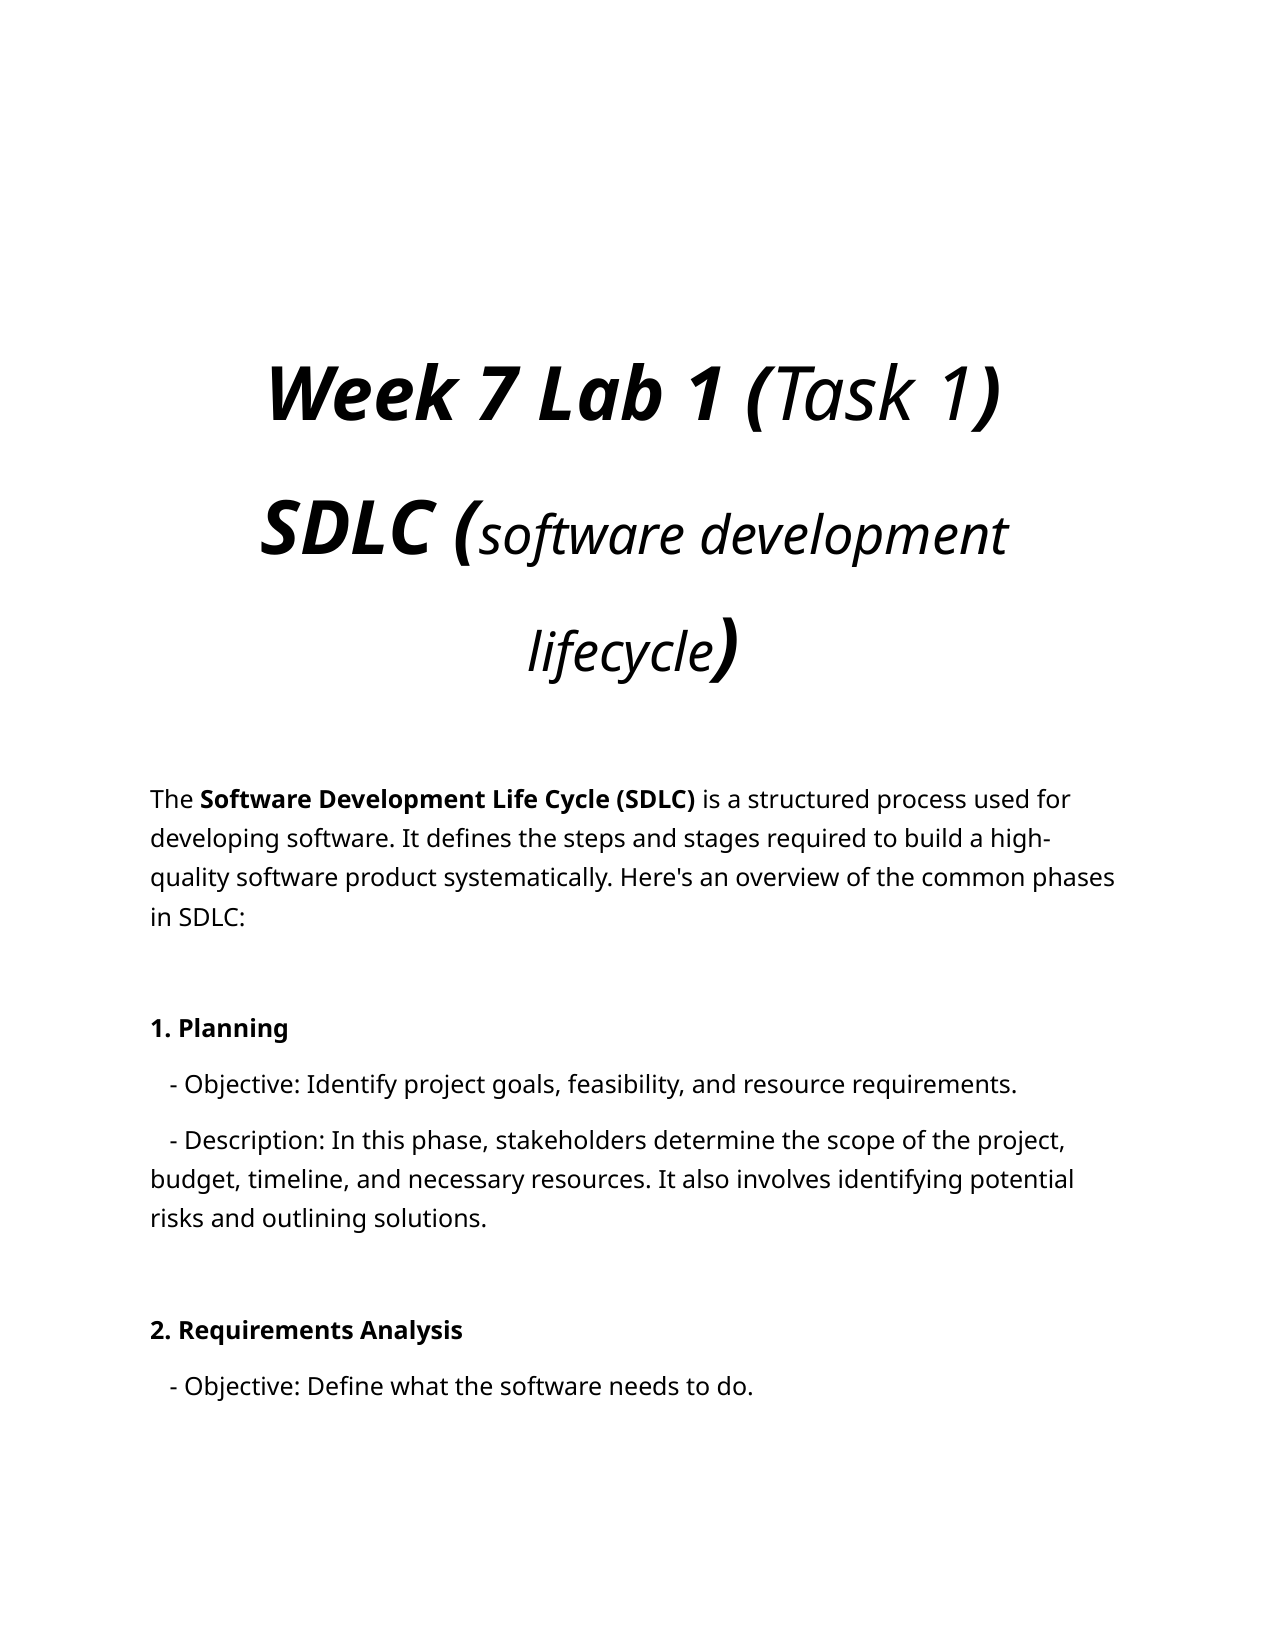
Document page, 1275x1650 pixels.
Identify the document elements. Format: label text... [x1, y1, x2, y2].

text - Description: In this phase, stakeholders determine the scope of the project, budget, timeline, and necessary resources. It also involves identifying potential risks and outlining solutions. [150, 1122, 1125, 1235]
text 2. Requirements Analysis [150, 1312, 1125, 1347]
text The Software Development Life Cycle (SDLC) is a structured process used for developing software. It defines the steps and stages required to build a high-quality software product systematically. Here's an overview of the common phases in SDLC: [150, 782, 1125, 933]
text SDLC (software development lifecycle) [150, 474, 1125, 694]
text Week 7 Lab 1 (Task 1) [150, 340, 1125, 442]
text 1. Planning [150, 1011, 1125, 1045]
text - Objective: Define what the software needs to do. [150, 1368, 1125, 1402]
text - Objective: Identify project goals, feasibility, and resource requirements. [150, 1067, 1125, 1101]
